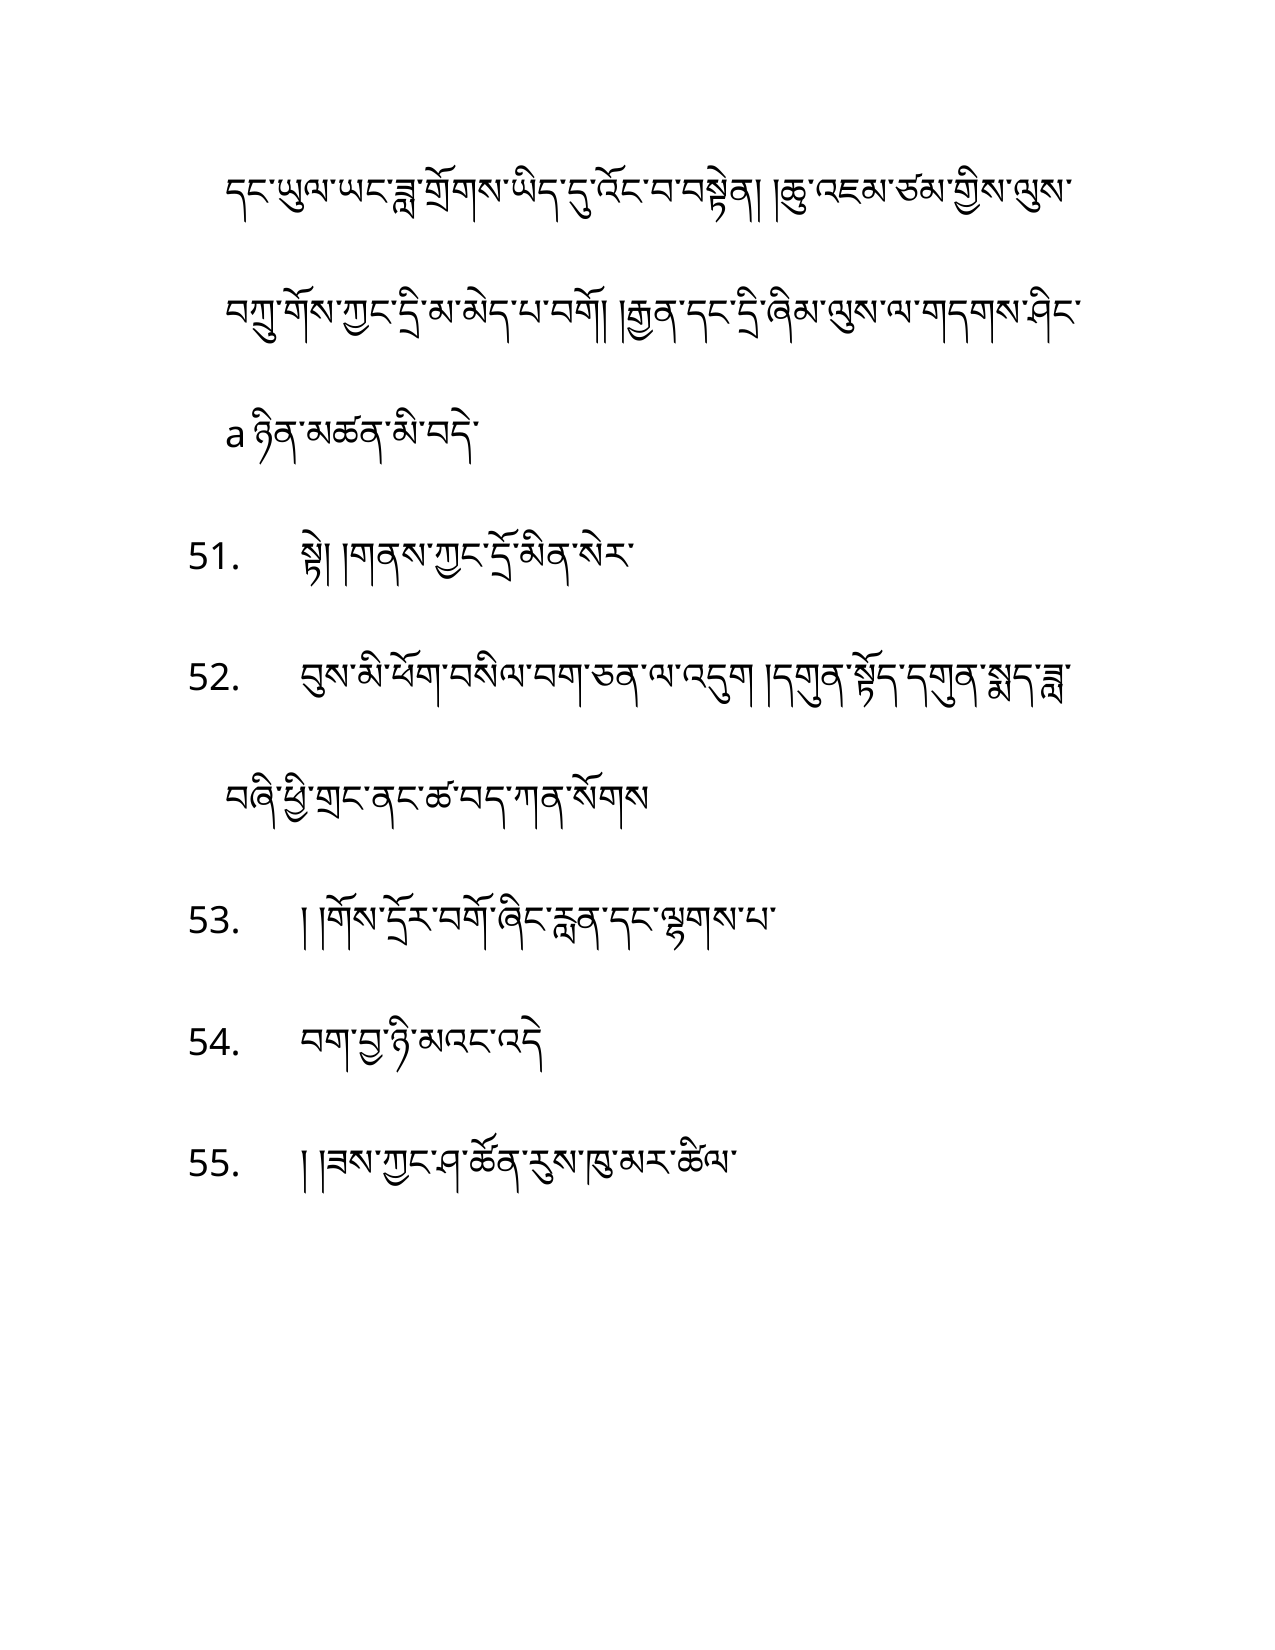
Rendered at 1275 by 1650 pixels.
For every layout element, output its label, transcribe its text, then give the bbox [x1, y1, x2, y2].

list སྟེ། །གནས་ཀྱང་དྲོ་མིན་སེར་ [187, 514, 1125, 620]
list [187, 150, 1125, 498]
list བུས་མི་ཕོག་བསིལ་བག་ཅན་ལ་འདུག །དགུན་སྟོད་དགུན་སྨད་ཟླ་བཞི་ཕྱི་གྲང་ནང་ཚ་བད་ཀན་སོགས [187, 636, 1125, 863]
list བག་བྱ་ཉི་མའང་འདེ [187, 1000, 1125, 1106]
list ། །ཟས་ཀྱང་ཤ་ཚོན་རུས་ཁུ་མར་ཚིལ་ [187, 1122, 1125, 1227]
list ། །གོས་དྲོར་བགོ་ཞིང་རླན་དང་ལྷགས་པ་ [187, 879, 1125, 984]
